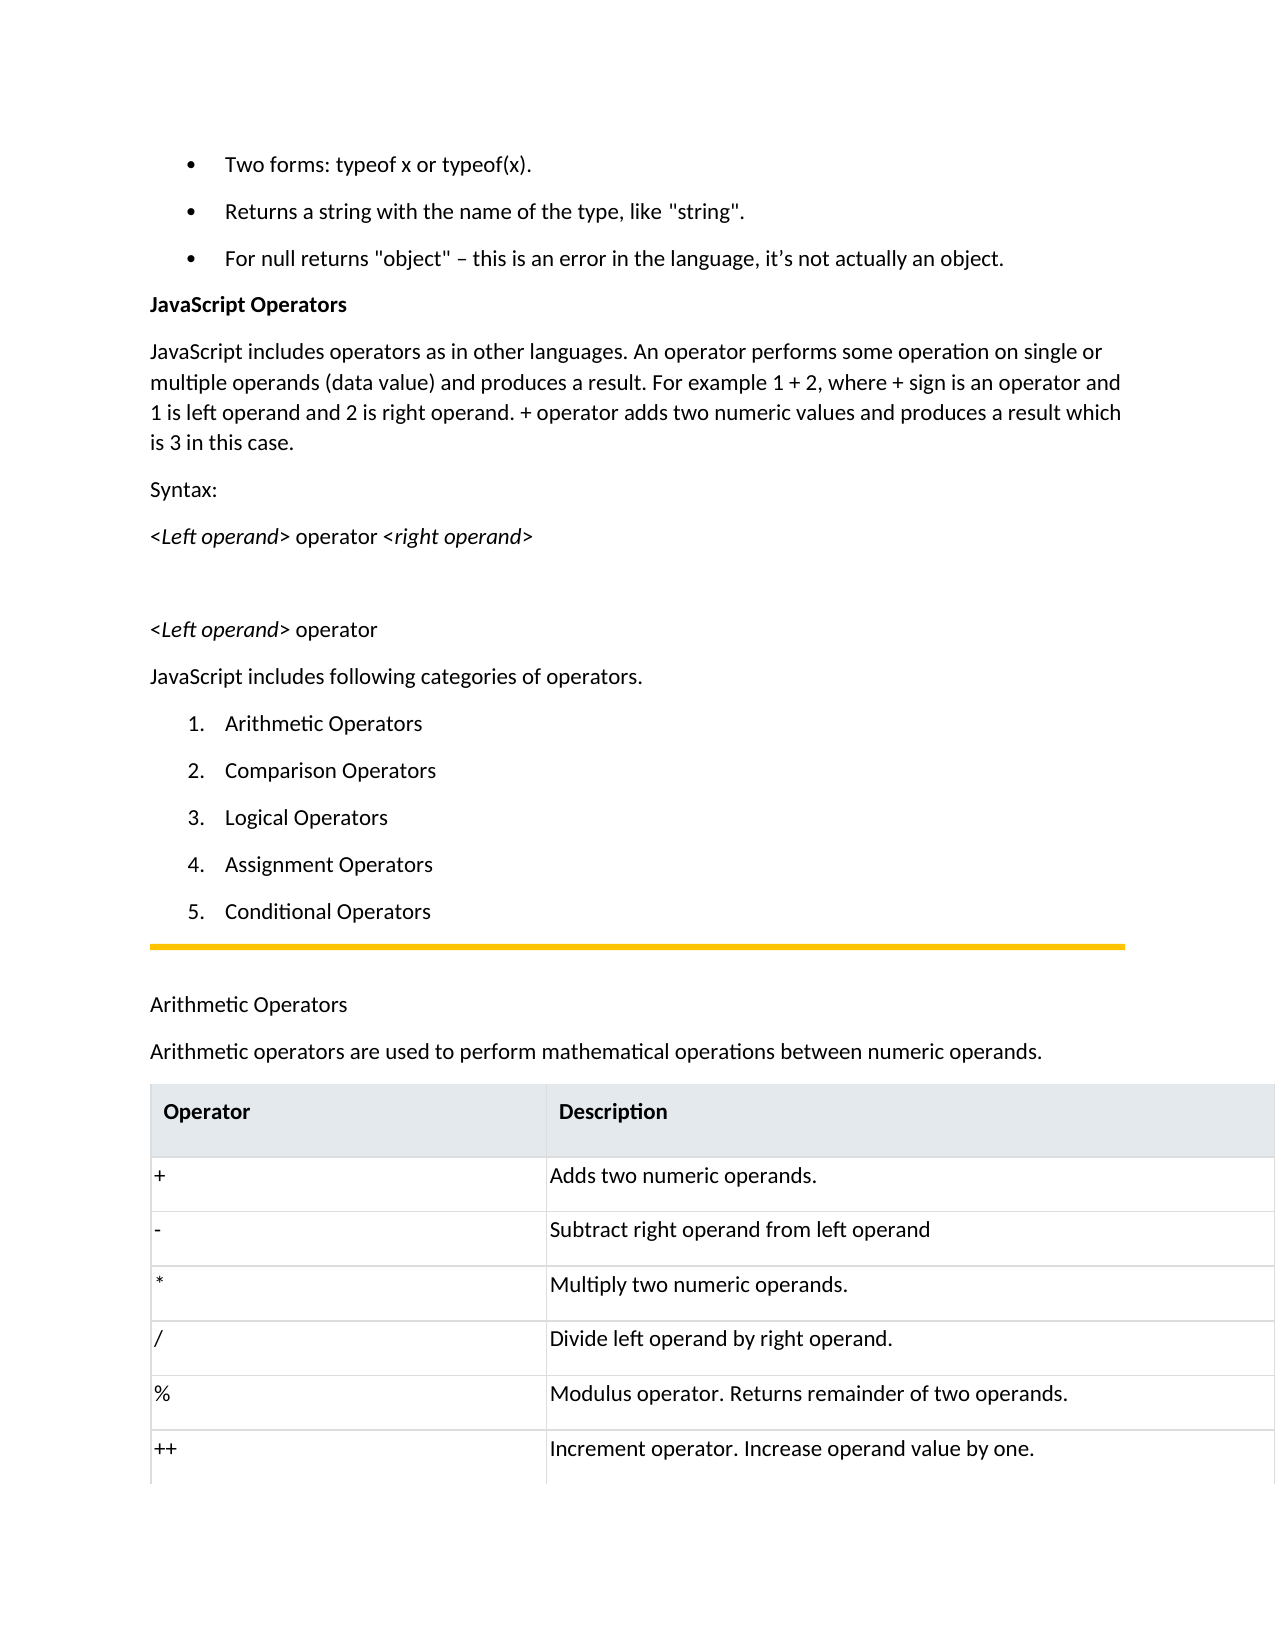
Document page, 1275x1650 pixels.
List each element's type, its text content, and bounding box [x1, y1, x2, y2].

list For null returns "object" – this is an error in the language, it’s not actually an object. [187, 244, 1125, 272]
table_cell Increment operator. Increase operand value by one. [547, 1431, 1274, 1484]
table_cell % [152, 1376, 546, 1429]
table_header Description [547, 1084, 1274, 1156]
table_cell Subtract right operand from left operand [547, 1212, 1274, 1265]
list Conditional Operators [187, 897, 1125, 925]
text JavaScript includes following categories of operators. [150, 662, 1125, 691]
list Returns a string with the name of the type, like "string". [187, 197, 1125, 225]
text Arithmetic Operators [150, 991, 1125, 1019]
text JavaScript includes operators as in other languages. An operator performs some operation on single or multiple operands (data value) and produces a result. For example 1 + 2, where + sign is an operator and 1 is left operand and 2 is right operand. + operator adds two numeric values and produces a result which is 3 in this case. [150, 337, 1125, 456]
table_cell * [152, 1267, 546, 1320]
list Comparison Operators [187, 756, 1125, 784]
table_cell + [152, 1158, 546, 1211]
list Two forms: typeof x or typeof(x). [187, 150, 1125, 178]
table_cell Divide left operand by right operand. [547, 1322, 1274, 1374]
table_cell ++ [152, 1431, 546, 1484]
table_cell Modulus operator. Returns remainder of two operands. [547, 1376, 1274, 1429]
table_cell - [152, 1212, 546, 1265]
list Arithmetic Operators [187, 709, 1125, 737]
list Assignment Operators [187, 850, 1125, 878]
table_cell Adds two numeric operands. [547, 1158, 1274, 1211]
text Syntax: [150, 475, 1125, 503]
text JavaScript Operators [150, 291, 1125, 319]
table_cell / [152, 1322, 546, 1374]
text <Left operand> operator [150, 616, 1125, 644]
text Arithmetic operators are used to perform mathematical operations between numeric operands. [150, 1037, 1125, 1066]
table_cell Multiply two numeric operands. [547, 1267, 1274, 1320]
table_header Operator [152, 1084, 546, 1156]
text <Left operand> operator <right operand> [150, 522, 1125, 550]
list Logical Operators [187, 803, 1125, 831]
